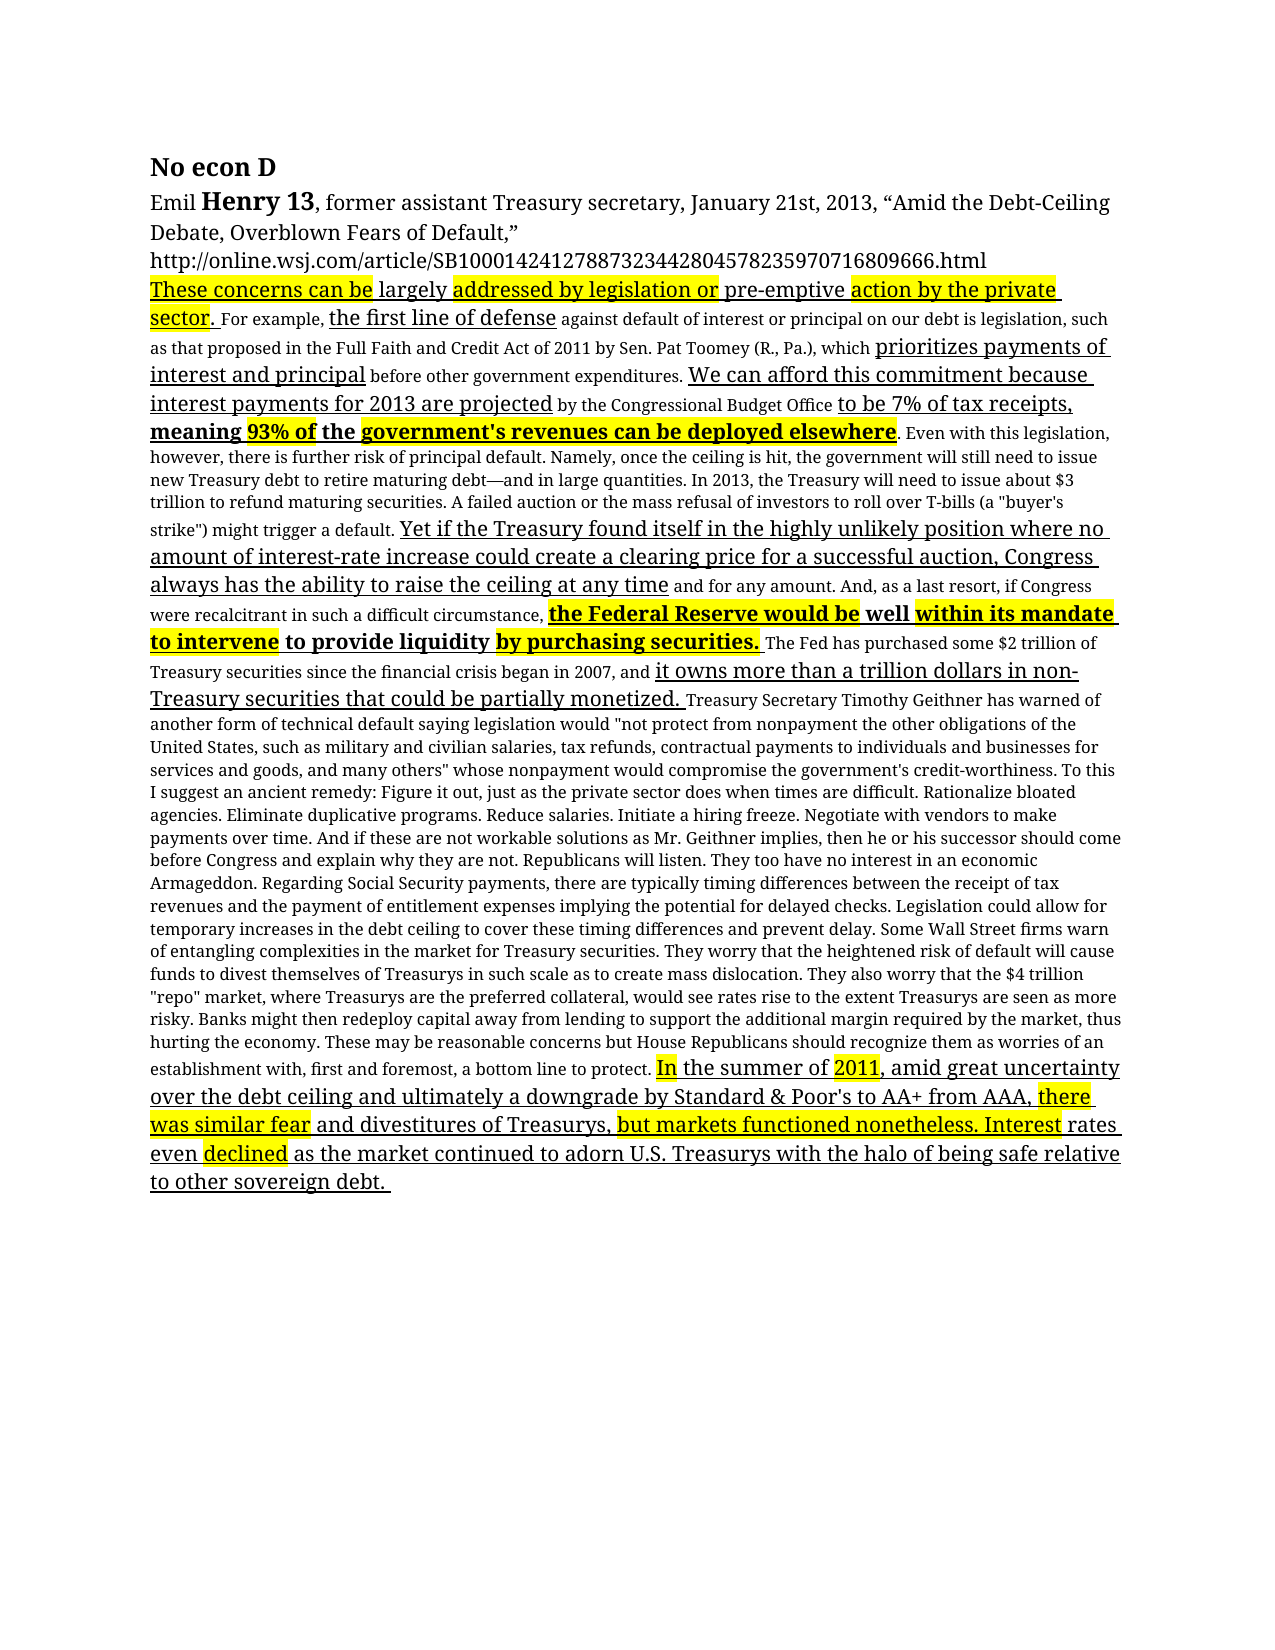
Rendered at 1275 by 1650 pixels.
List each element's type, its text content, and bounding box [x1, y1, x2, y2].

text These concerns can be largely addressed by legislation or pre-emptive action by the private sector. For example, the first line of defense against default of interest or principal on our debt is legislation, such as that proposed in the Full Faith and Credit Act of 2011 by Sen. Pat Toomey (R., Pa.), which prioritizes payments of interest and principal before other government expenditures. We can afford this commitment because interest payments for 2013 are projected by the Congressional Budget Office to be 7% of tax receipts, meaning 93% of the government's revenues can be deployed elsewhere. Even with this legislation, however, there is further risk of principal default. Namely, once the ceiling is hit, the government will still need to issue new Treasury debt to retire maturing debt—and in large quantities. In 2013, the Treasury will need to issue about $3 trillion to refund maturing securities. A failed auction or the mass refusal of investors to roll over T-bills (a "buyer's strike") might trigger a default. Yet if the Treasury found itself in the highly unlikely position where no amount of interest-rate increase could create a clearing price for a successful auction, Congress always has the ability to raise the ceiling at any time and for any amount. And, as a last resort, if Congress were recalcitrant in such a difficult circumstance, the Federal Reserve would be well within its mandate to intervene to provide liquidity by purchasing securities. The Fed has purchased some $2 trillion of Treasury securities since the financial crisis began in 2007, and it owns more than a trillion dollars in non-Treasury securities that could be partially monetized. Treasury Secretary Timothy Geithner has warned of another form of technical default saying legislation would "not protect from nonpayment the other obligations of the United States, such as military and civilian salaries, tax refunds, contractual payments to individuals and businesses for services and goods, and many others" whose nonpayment would compromise the government's credit-worthiness. To this I suggest an ancient remedy: Figure it out, just as the private sector does when times are difficult. Rationalize bloated agencies. Eliminate duplicative programs. Reduce salaries. Initiate a hiring freeze. Negotiate with vendors to make payments over time. And if these are not workable solutions as Mr. Geithner implies, then he or his successor should come before Congress and explain why they are not. Republicans will listen. They too have no interest in an economic Armageddon. Regarding Social Security payments, there are typically timing differences between the receipt of tax revenues and the payment of entitlement expenses implying the potential for delayed checks. Legislation could allow for temporary increases in the debt ceiling to cover these timing differences and prevent delay. Some Wall Street firms warn of entangling complexities in the market for Treasury securities. They worry that the heightened risk of default will cause funds to divest themselves of Treasurys in such scale as to create mass dislocation. They also worry that the $4 trillion "repo" market, where Treasurys are the preferred collateral, would see rates rise to the extent Treasurys are seen as more risky. Banks might then redeploy capital away from lending to support the additional margin required by the market, thus hurting the economy. These may be reasonable concerns but House Republicans should recognize them as worries of an establishment with, first and foremost, a bottom line to protect. In the summer of 2011, amid great uncertainty over the debt ceiling and ultimately a downgrade by Standard & Poor's to AA+ from AAA, there was similar fear and divestitures of Treasurys, but markets functioned nonetheless. Interest rates even declined as the market continued to adorn U.S. Treasurys with the halo of being safe relative to other sovereign debt. [150, 275, 1125, 1196]
subtitle No econ D [150, 150, 1125, 184]
text Emil Henry 13, former assistant Treasury secretary, January 21st, 2013, “Amid the Debt-Ceiling Debate, Overblown Fears of Default,” http://online.wsj.com/article/SB10001424127887323442804578235970716809666.html [150, 184, 1125, 275]
